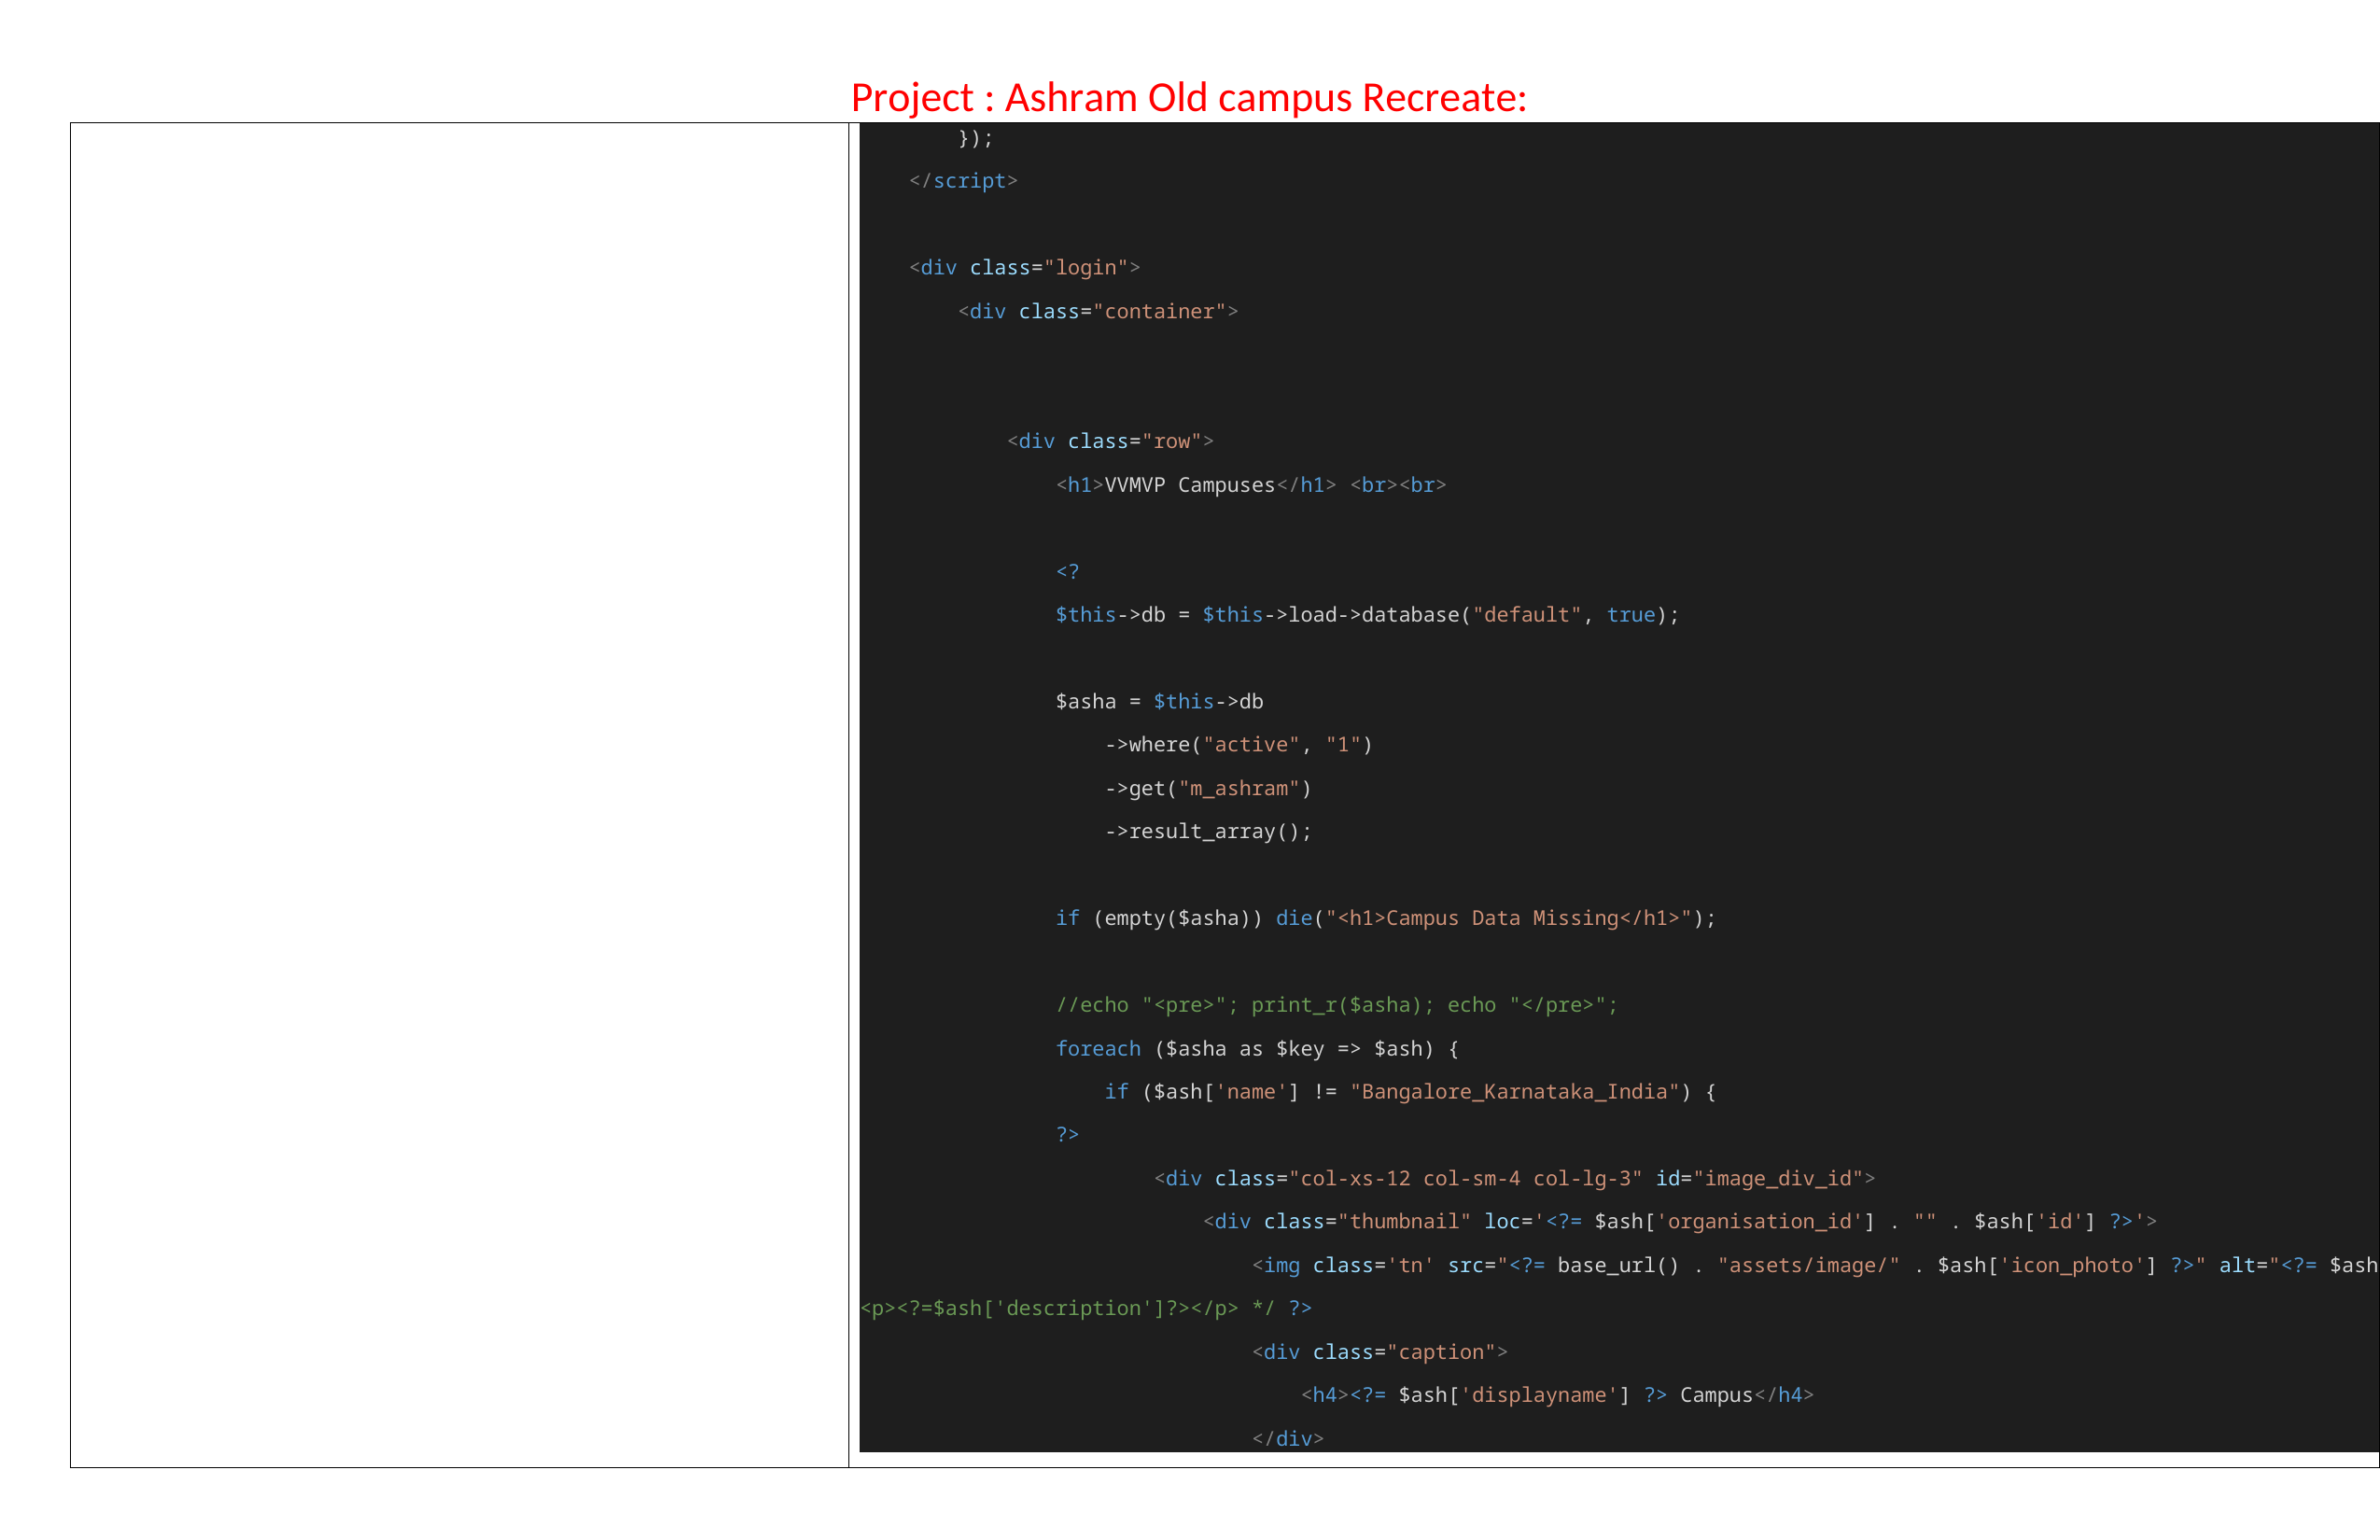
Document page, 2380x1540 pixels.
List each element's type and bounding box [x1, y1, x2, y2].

table_cell [71, 123, 848, 1467]
table_cell [849, 123, 2379, 1467]
